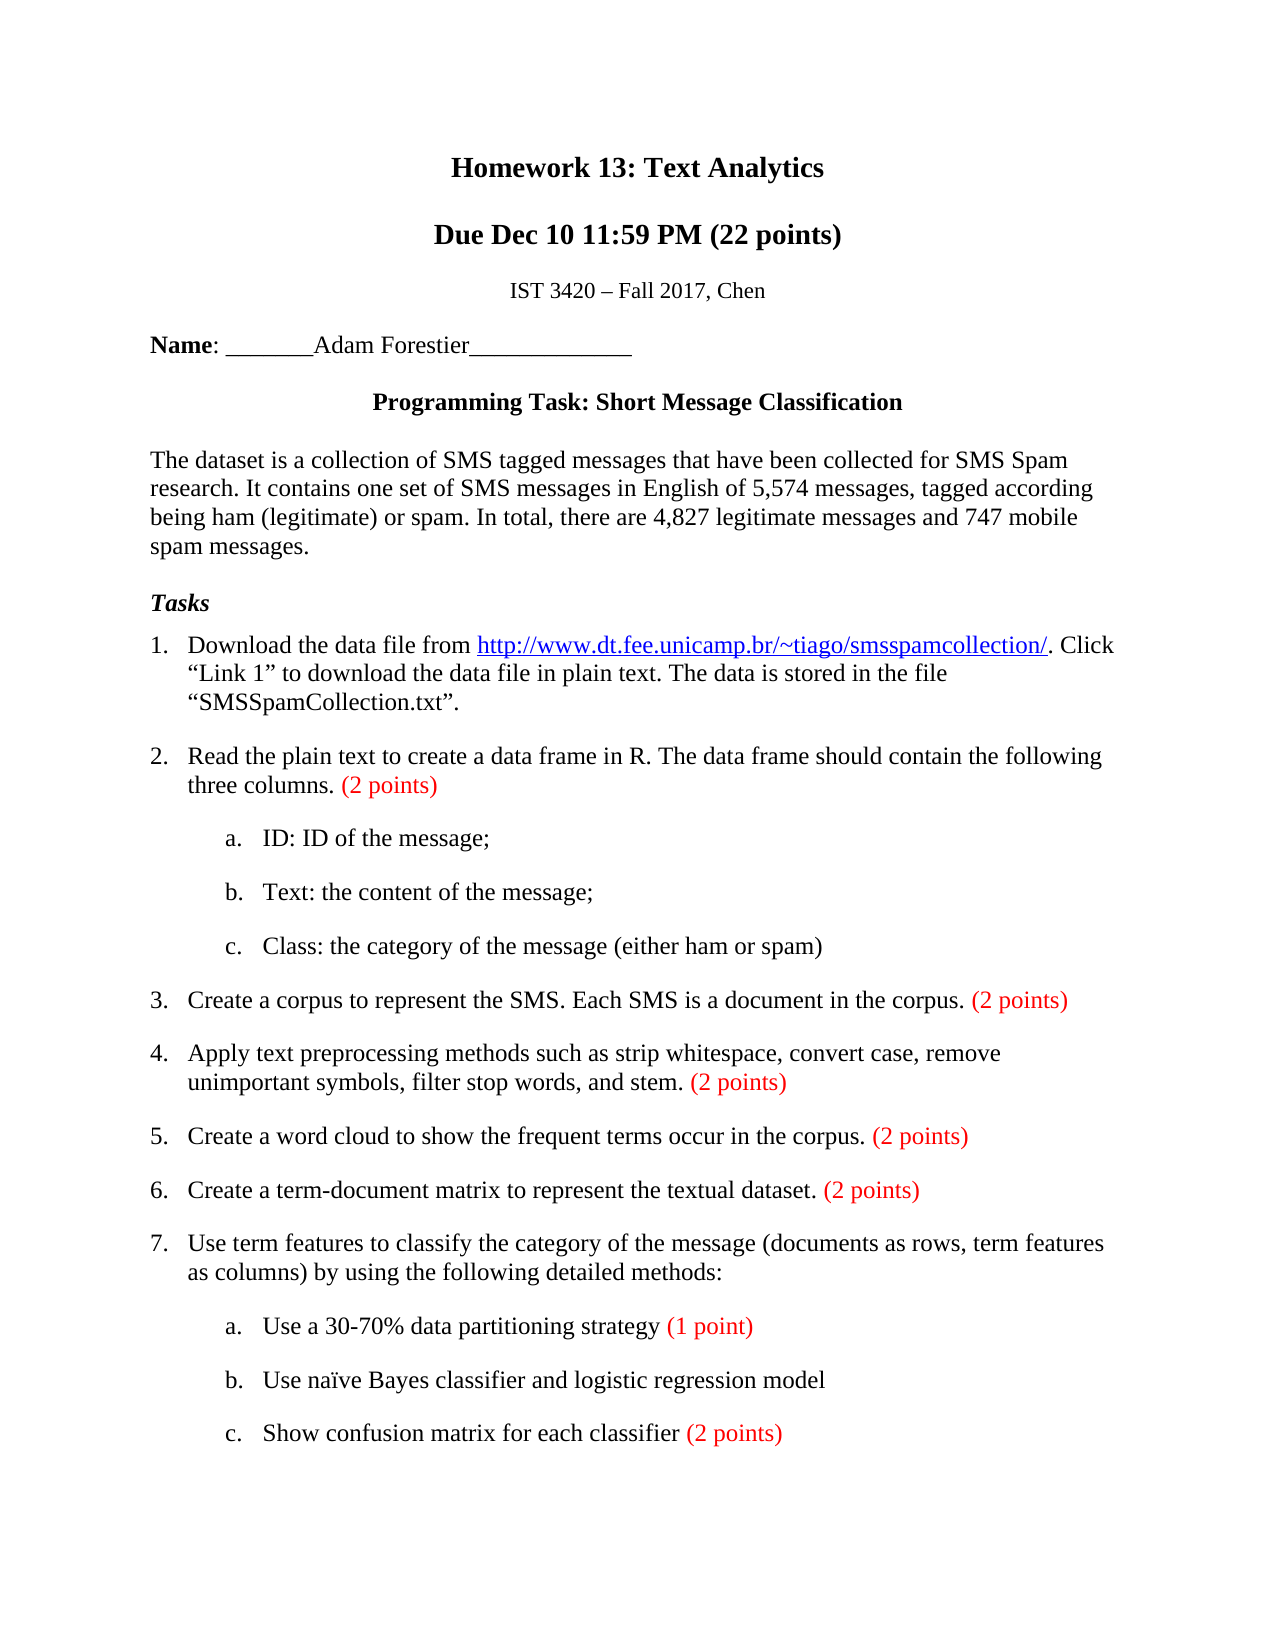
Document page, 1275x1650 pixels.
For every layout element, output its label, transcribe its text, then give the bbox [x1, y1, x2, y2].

list Download the data file from http://www.dt.fee.unicamp.br/~tiago/smsspamcollection/. Click “Link 1” to download the data file in plain text. The data is stored in the file “SMSSpamCollection.txt”. [150, 630, 1125, 716]
list Class: the category of the message (either ham or spam) [225, 931, 1125, 960]
text Tasks [150, 588, 1125, 617]
text Name: _______Adam Forestier_____________ [150, 330, 1125, 358]
list Read the plain text to create a data frame in R. The data frame should contain the following three columns. (2 points) [150, 741, 1125, 798]
text Homework 13: Text Analytics [150, 150, 1125, 183]
text The dataset is a collection of SMS tagged messages that have been collected for SMS Spam research. It contains one set of SMS messages in English of 5,574 messages, tagged according being ham (legitimate) or spam. In total, there are 4,827 legitimate messages and 747 mobile spam messages. [150, 445, 1125, 560]
list Use naïve Bayes classifier and logistic regression model [225, 1365, 1125, 1393]
list Apply text preprocessing methods such as strip whitespace, convert case, remove unimportant symbols, filter stop words, and stem. (2 points) [150, 1038, 1125, 1096]
text IST 3420 – Fall 2017, Chen [150, 277, 1125, 303]
list Create a corpus to represent the SMS. Each SMS is a document in the corpus. (2 points) [150, 985, 1125, 1013]
list Use a 30-70% data partitioning strategy (1 point) [225, 1311, 1125, 1340]
list Use term features to classify the category of the message (documents as rows, term features as columns) by using the following detailed methods: [150, 1228, 1125, 1286]
list Create a word cloud to show the frequent terms occur in the corpus. (2 points) [150, 1121, 1125, 1150]
list Text: the content of the message; [225, 877, 1125, 906]
list ID: ID of the message; [225, 823, 1125, 852]
text Programming Task: Short Message Classification [150, 387, 1125, 416]
text Due Dec 10 11:59 PM (22 points) [150, 217, 1125, 251]
list Show confusion matrix for each classifier (2 points) [225, 1418, 1125, 1447]
list Create a term-document matrix to represent the textual dataset. (2 points) [150, 1175, 1125, 1203]
